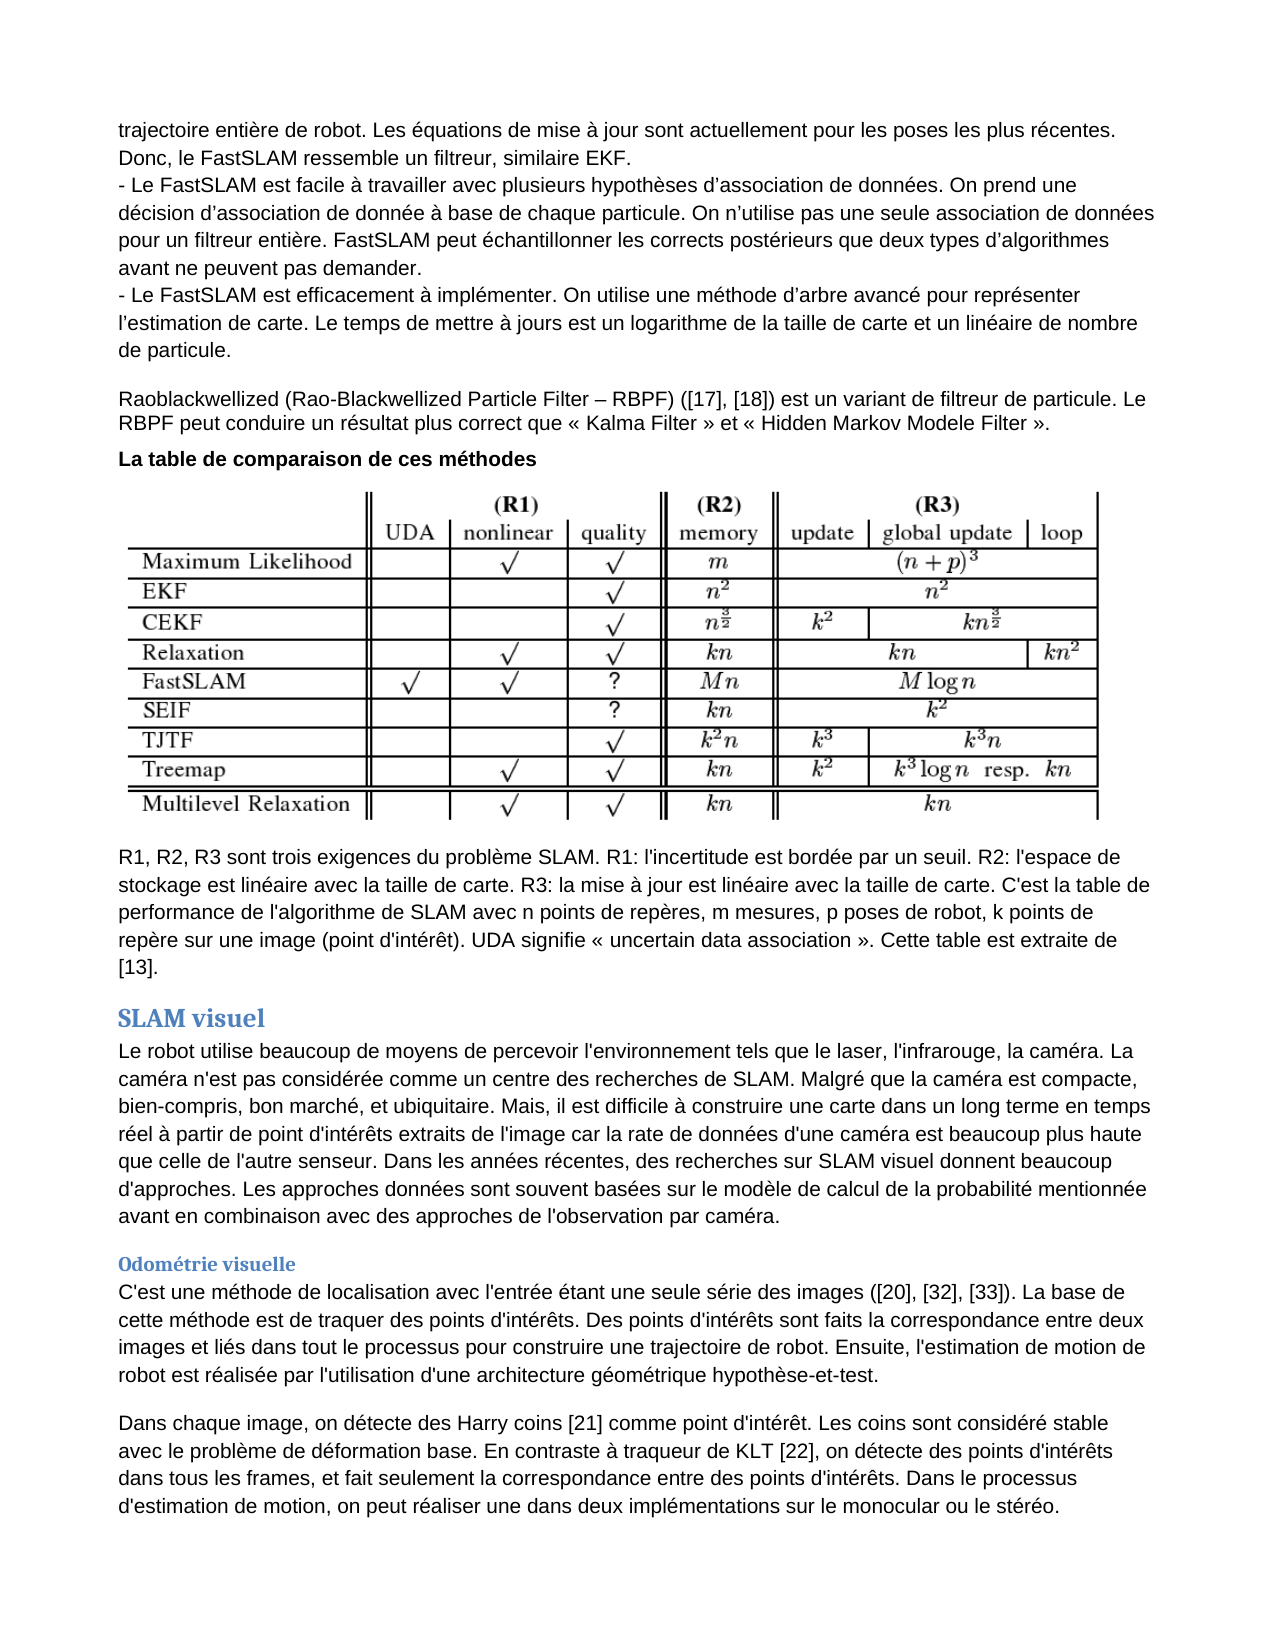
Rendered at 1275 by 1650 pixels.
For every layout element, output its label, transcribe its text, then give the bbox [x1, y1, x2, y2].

subtitle SLAM visuel [118, 1003, 1157, 1035]
text Raoblackwellized (Rao-Blackwellized Particle Filter – RBPF) ([17], [18]) est un variant de filtreur de particule. Le RBPF peut conduire un résultat plus correct que « Kalma Filter » et « Hidden Markov Modele Filter ». [118, 386, 1157, 434]
picture [118, 483, 1111, 821]
text R1, R2, R3 sont trois exigences du problème SLAM. R1: l'incertitude est bordée par un seuil. R2: l'espace de stockage est linéaire avec la taille de carte. R3: la mise à jour est linéaire avec la taille de carte. C'est la table de performance de l'algorithme de SLAM avec n points de repères, m mesures, p poses de robot, k points de repère sur une image (point d'intérêt). UDA signifie « uncertain data association ». Cette table est extraite de [13]. [118, 845, 1157, 979]
text Le robot utilise beaucoup de moyens de percevoir l'environnement tels que le laser, l'infrarouge, la caméra. La caméra n'est pas considérée comme un centre des recherches de SLAM. Malgré que la caméra est compacte, bien-compris, bon marché, et ubiquitaire. Mais, il est difficile à construire une carte dans un long terme en temps réel à partir de point d'intérêts extraits de l'image car la rate de données d'une caméra est beaucoup plus haute que celle de l'autre senseur. Dans les années récentes, des recherches sur SLAM visuel donnent beaucoup d'approches. Les approches données sont souvent basées sur le modèle de calcul de la probabilité mentionnée avant en combinaison avec des approches de l'observation par caméra. [118, 1039, 1157, 1228]
subtitle Odométrie visuelle [118, 1253, 1157, 1277]
text Dans chaque image, on détecte des Harry coins [21] comme point d'intérêt. Les coins sont considéré stable avec le problème de déformation base. En contraste à traqueur de KLT [22], on détecte des points d'intérêts dans tous les frames, et fait seulement la correspondance entre des points d'intérêts. Dans le processus d'estimation de motion, on peut réaliser une dans deux implémentations sur le monocular ou le stéréo. [118, 1411, 1157, 1517]
text C'est une méthode de localisation avec l'entrée étant une seule série des images ([20], [32], [33]). La base de cette méthode est de traquer des points d'intérêts. Des points d'intérêts sont faits la correspondance entre deux images et liés dans tout le processus pour construire une trajectoire de robot. Ensuite, l'estimation de motion de robot est réalisée par l'utilisation d'une architecture géométrique hypothèse-et-test. [118, 1280, 1157, 1387]
text La table de comparaison de ces méthodes [118, 447, 1157, 471]
